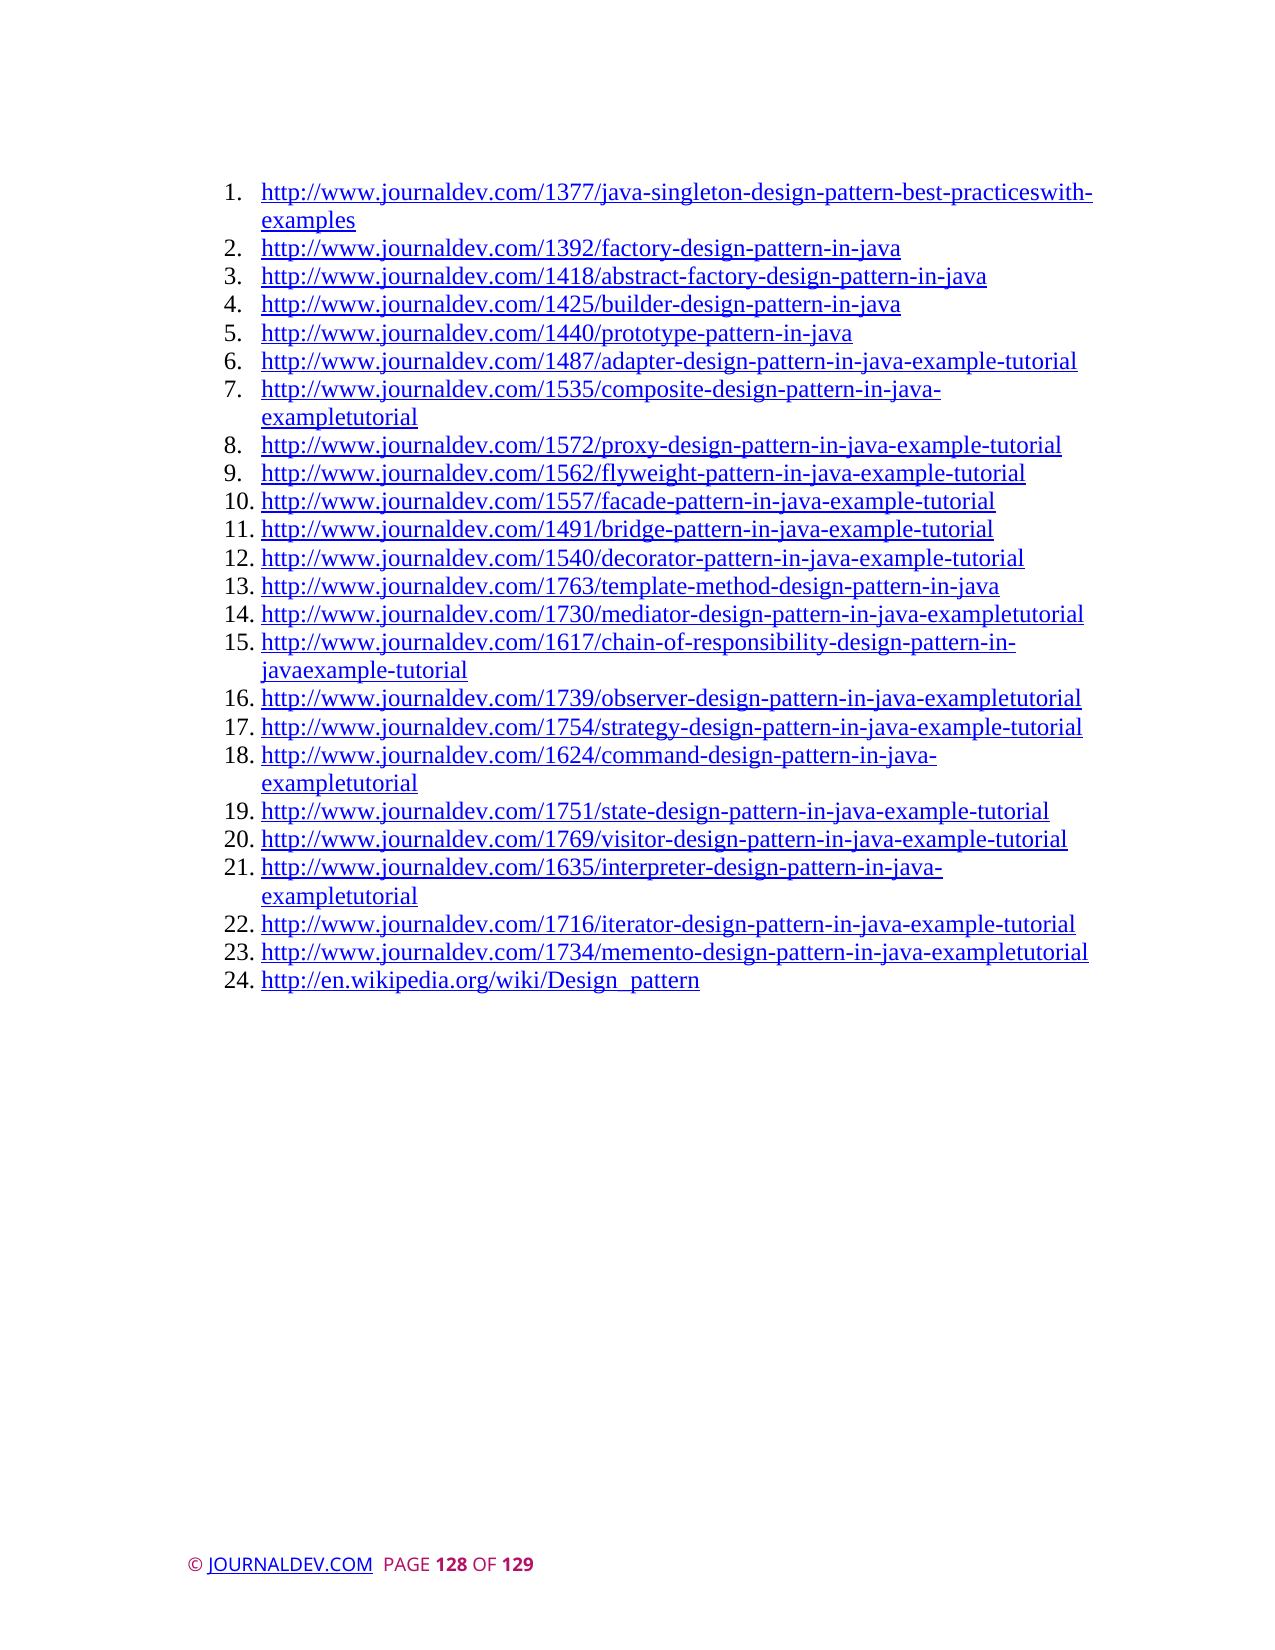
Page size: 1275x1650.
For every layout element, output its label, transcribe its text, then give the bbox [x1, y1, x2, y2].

list http://www.journaldev.com/1562/flyweight-pattern-in-java-example-tutorial [223, 459, 1093, 487]
list http://www.journaldev.com/1635/interpreter-design-pattern-in-java-exampletutorial [223, 853, 1093, 909]
list http://www.journaldev.com/1739/observer-design-pattern-in-java-exampletutorial [223, 684, 1093, 712]
list http://en.wikipedia.org/wiki/Design_pattern [223, 966, 1093, 994]
list http://www.journaldev.com/1540/decorator-pattern-in-java-example-tutorial [223, 543, 1093, 572]
list http://www.journaldev.com/1440/prototype-pattern-in-java [223, 318, 1093, 347]
list http://www.journaldev.com/1730/mediator-design-pattern-in-java-exampletutorial [223, 600, 1093, 628]
list http://www.journaldev.com/1716/iterator-design-pattern-in-java-example-tutorial [223, 909, 1093, 938]
list http://www.journaldev.com/1751/state-design-pattern-in-java-example-tutorial [223, 797, 1093, 825]
list http://www.journaldev.com/1763/template-method-design-pattern-in-java [223, 572, 1093, 600]
list http://www.journaldev.com/1617/chain-of-responsibility-design-pattern-in-javaexample-tutorial [223, 628, 1093, 684]
list http://www.journaldev.com/1392/factory-design-pattern-in-java [223, 234, 1093, 262]
list http://www.journaldev.com/1491/bridge-pattern-in-java-example-tutorial [223, 515, 1093, 543]
list http://www.journaldev.com/1377/java-singleton-design-pattern-best-practiceswith-examples [223, 178, 1093, 234]
list http://www.journaldev.com/1557/facade-pattern-in-java-example-tutorial [223, 487, 1093, 515]
list http://www.journaldev.com/1769/visitor-design-pattern-in-java-example-tutorial [223, 825, 1093, 853]
list http://www.journaldev.com/1624/command-design-pattern-in-java-exampletutorial [223, 741, 1093, 797]
list http://www.journaldev.com/1535/composite-design-pattern-in-java-exampletutorial [223, 375, 1093, 431]
list http://www.journaldev.com/1487/adapter-design-pattern-in-java-example-tutorial [223, 347, 1093, 375]
list http://www.journaldev.com/1734/memento-design-pattern-in-java-exampletutorial [223, 938, 1093, 966]
list http://www.journaldev.com/1425/builder-design-pattern-in-java [223, 290, 1093, 318]
list http://www.journaldev.com/1572/proxy-design-pattern-in-java-example-tutorial [223, 431, 1093, 459]
list http://www.journaldev.com/1754/strategy-design-pattern-in-java-example-tutorial [223, 712, 1093, 741]
list http://www.journaldev.com/1418/abstract-factory-design-pattern-in-java [223, 262, 1093, 290]
